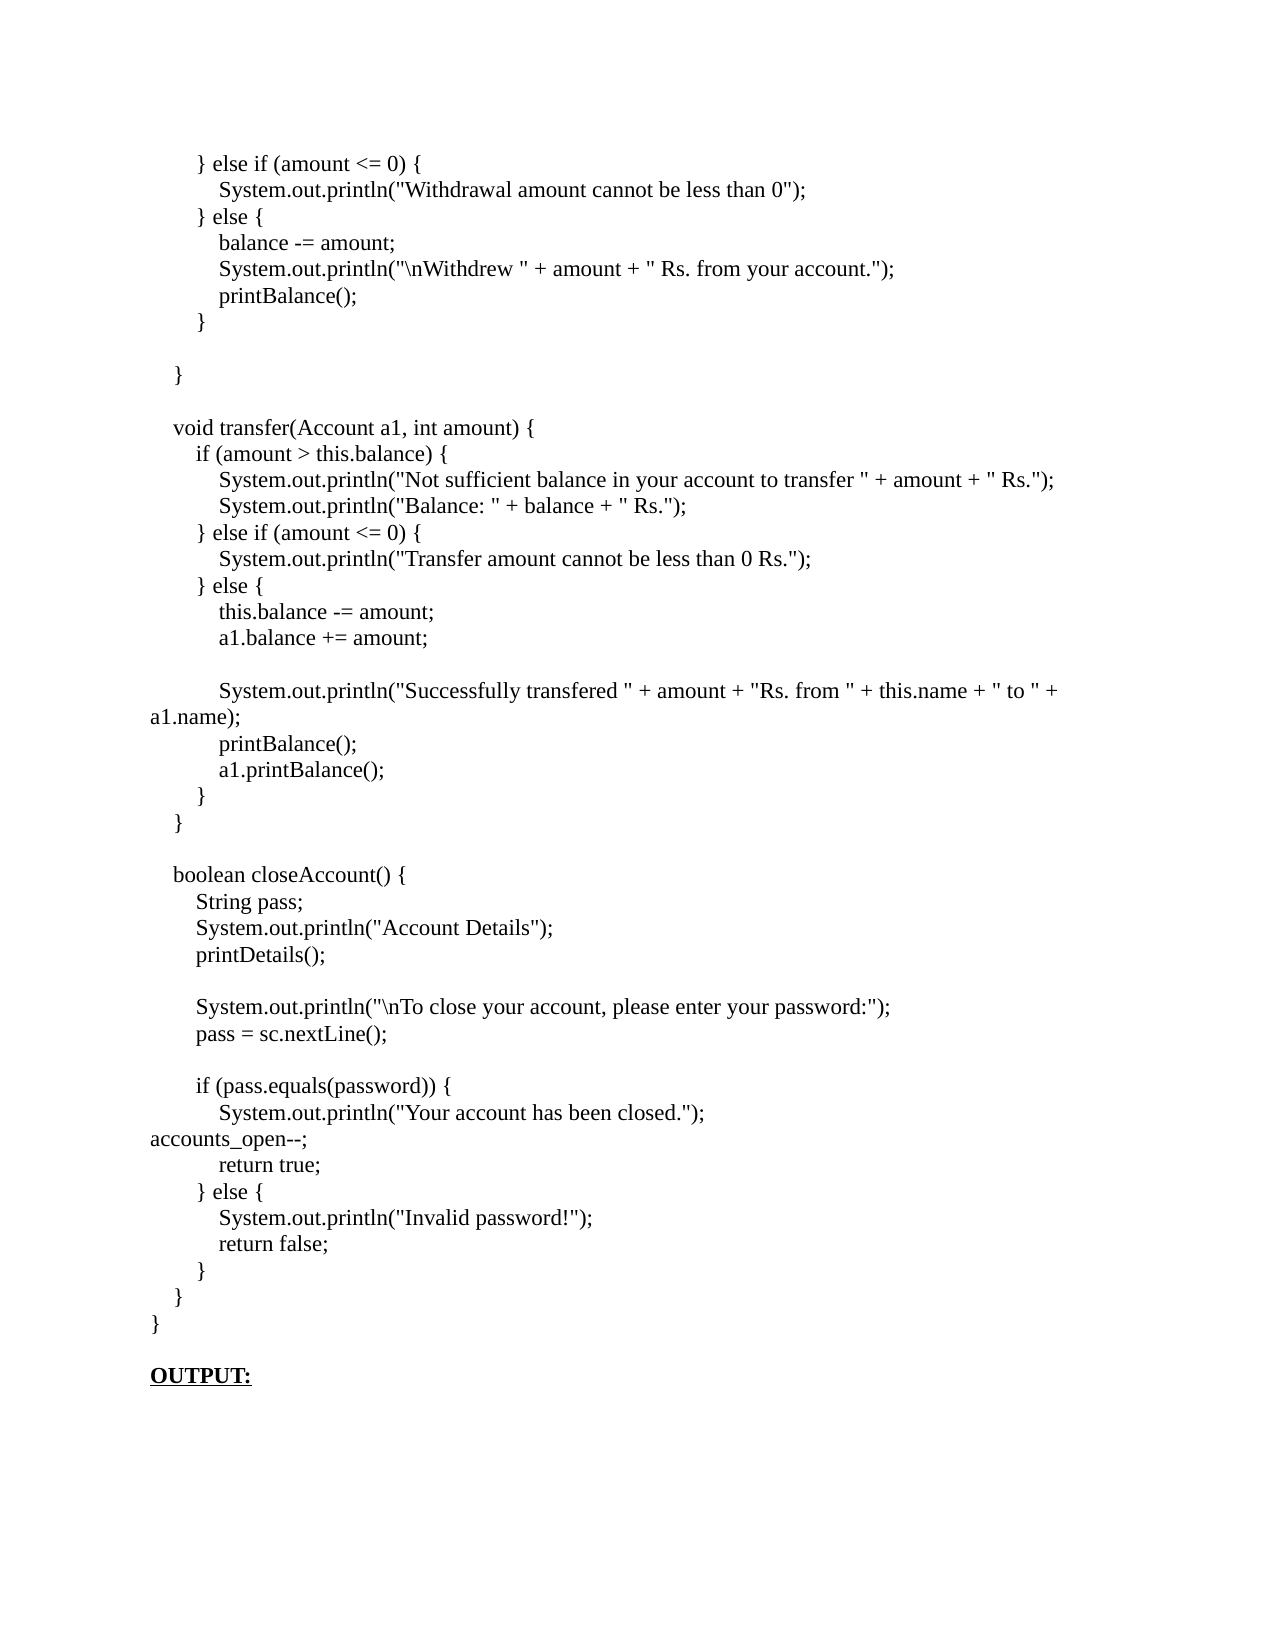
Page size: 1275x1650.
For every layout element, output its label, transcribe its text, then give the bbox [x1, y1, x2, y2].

text String pass; [150, 888, 1125, 914]
text System.out.println("Account Details"); [150, 914, 1125, 941]
text OUTPUT: [150, 1362, 1125, 1389]
text printBalance(); [150, 282, 1125, 308]
text } [150, 1309, 1125, 1336]
text } [150, 361, 1125, 387]
text return true; [150, 1151, 1125, 1178]
text } else { [150, 1178, 1125, 1204]
text System.out.println("Your account has been closed."); [150, 1099, 1125, 1125]
text System.out.println("Successfully transfered " + amount + "Rs. from " + this.name + " to " + a1.name); [150, 677, 1125, 730]
text System.out.println("Transfer amount cannot be less than 0 Rs."); [150, 545, 1125, 572]
text System.out.println("\nTo close your account, please enter your password:"); [150, 993, 1125, 1020]
text } else if (amount <= 0) { [150, 150, 1125, 176]
text } else if (amount <= 0) { [150, 519, 1125, 545]
text printBalance(); [150, 730, 1125, 756]
text if (pass.equals(password)) { [150, 1072, 1125, 1099]
text System.out.println("Withdrawal amount cannot be less than 0"); [150, 176, 1125, 203]
text if (amount > this.balance) { [150, 440, 1125, 466]
text } [150, 782, 1125, 809]
text return false; [150, 1231, 1125, 1257]
text } [150, 308, 1125, 334]
text pass = sc.nextLine(); [150, 1020, 1125, 1046]
text } else { [150, 203, 1125, 229]
text balance -= amount; [150, 229, 1125, 255]
text a1.printBalance(); [150, 756, 1125, 782]
text } else { [150, 572, 1125, 598]
text } [150, 1257, 1125, 1283]
text this.balance -= amount; [150, 598, 1125, 624]
text a1.balance += amount; [150, 624, 1125, 651]
text accounts_open--; [150, 1125, 1125, 1151]
text System.out.println("Balance: " + balance + " Rs."); [150, 493, 1125, 519]
text boolean closeAccount() { [150, 862, 1125, 888]
text } [150, 809, 1125, 835]
text printDetails(); [150, 941, 1125, 967]
text System.out.println("Not sufficient balance in your account to transfer " + amount + " Rs."); [150, 466, 1125, 493]
text System.out.println("\nWithdrew " + amount + " Rs. from your account."); [150, 255, 1125, 282]
text } [150, 1283, 1125, 1309]
text System.out.println("Invalid password!"); [150, 1204, 1125, 1231]
text void transfer(Account a1, int amount) { [150, 413, 1125, 440]
